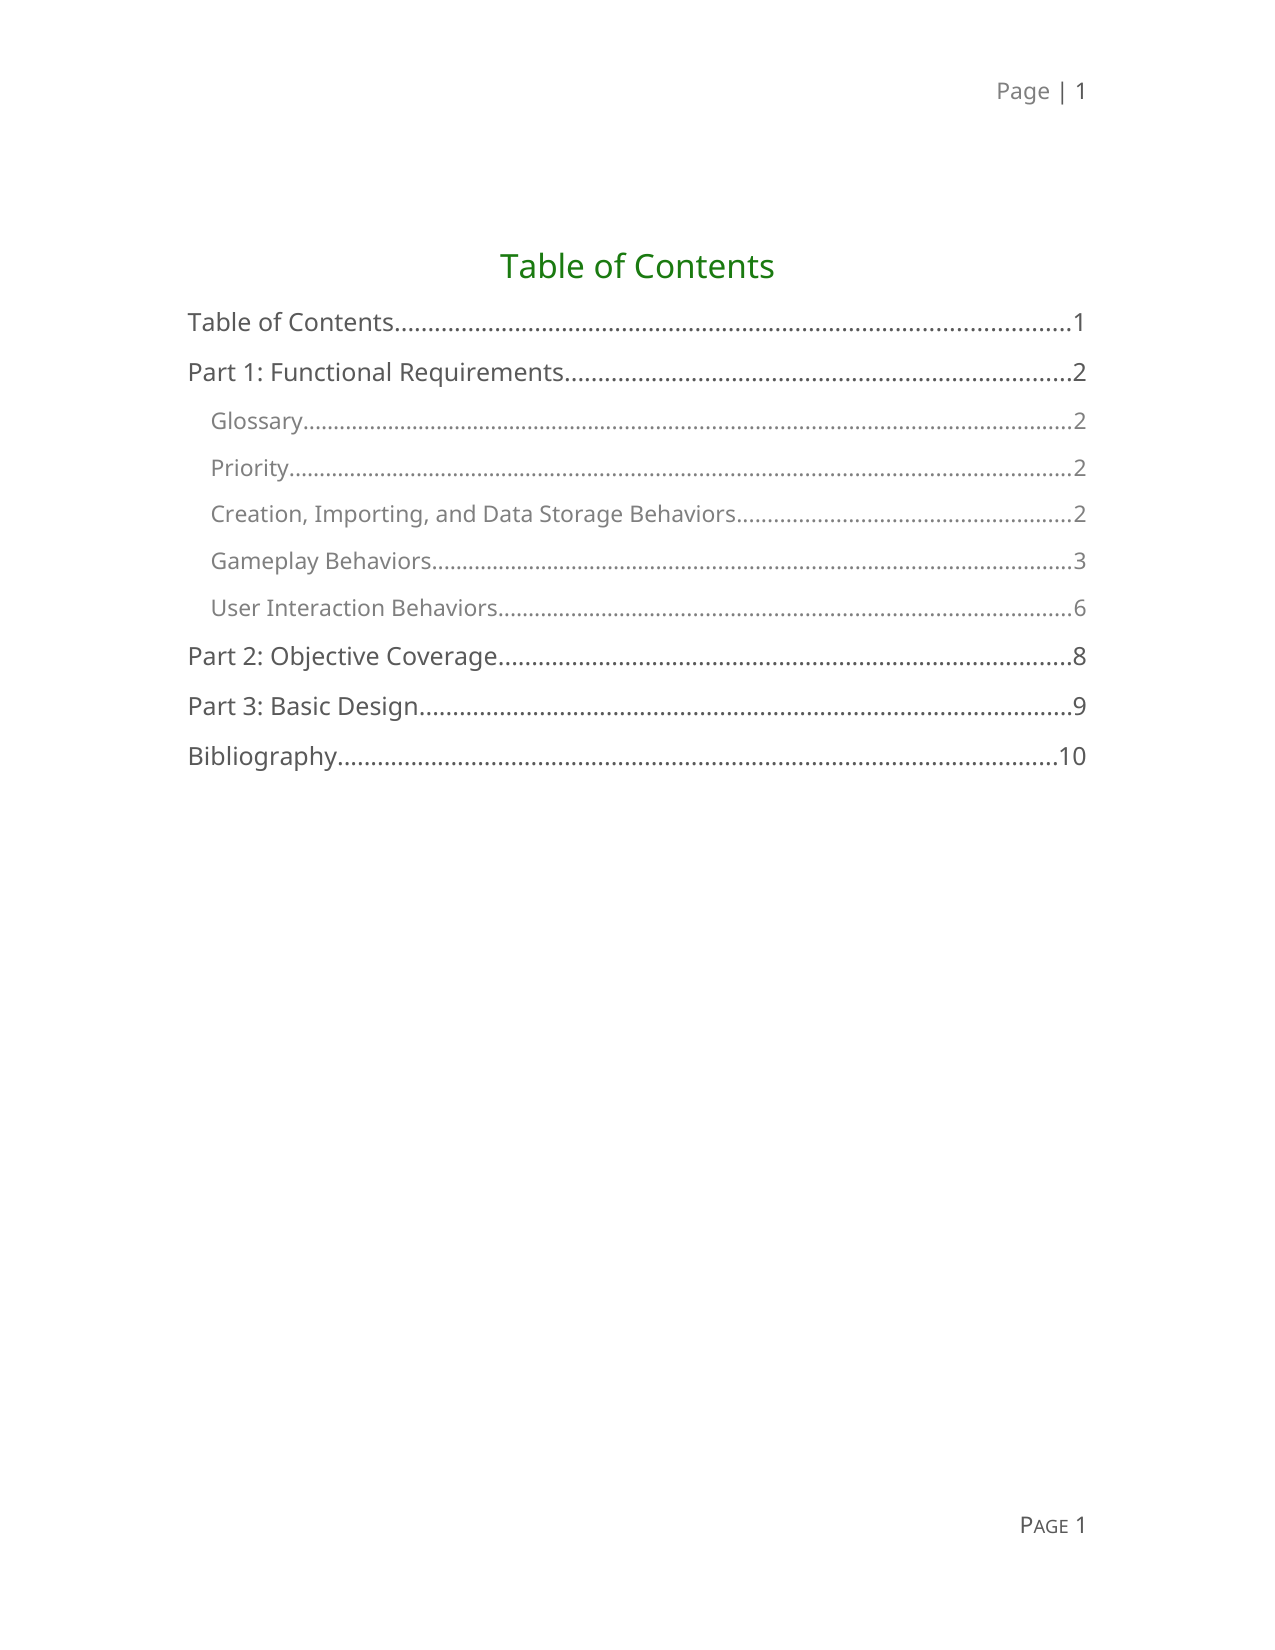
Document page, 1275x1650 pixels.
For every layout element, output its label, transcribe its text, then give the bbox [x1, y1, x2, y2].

subtitle Table of Contents [187, 242, 1087, 288]
